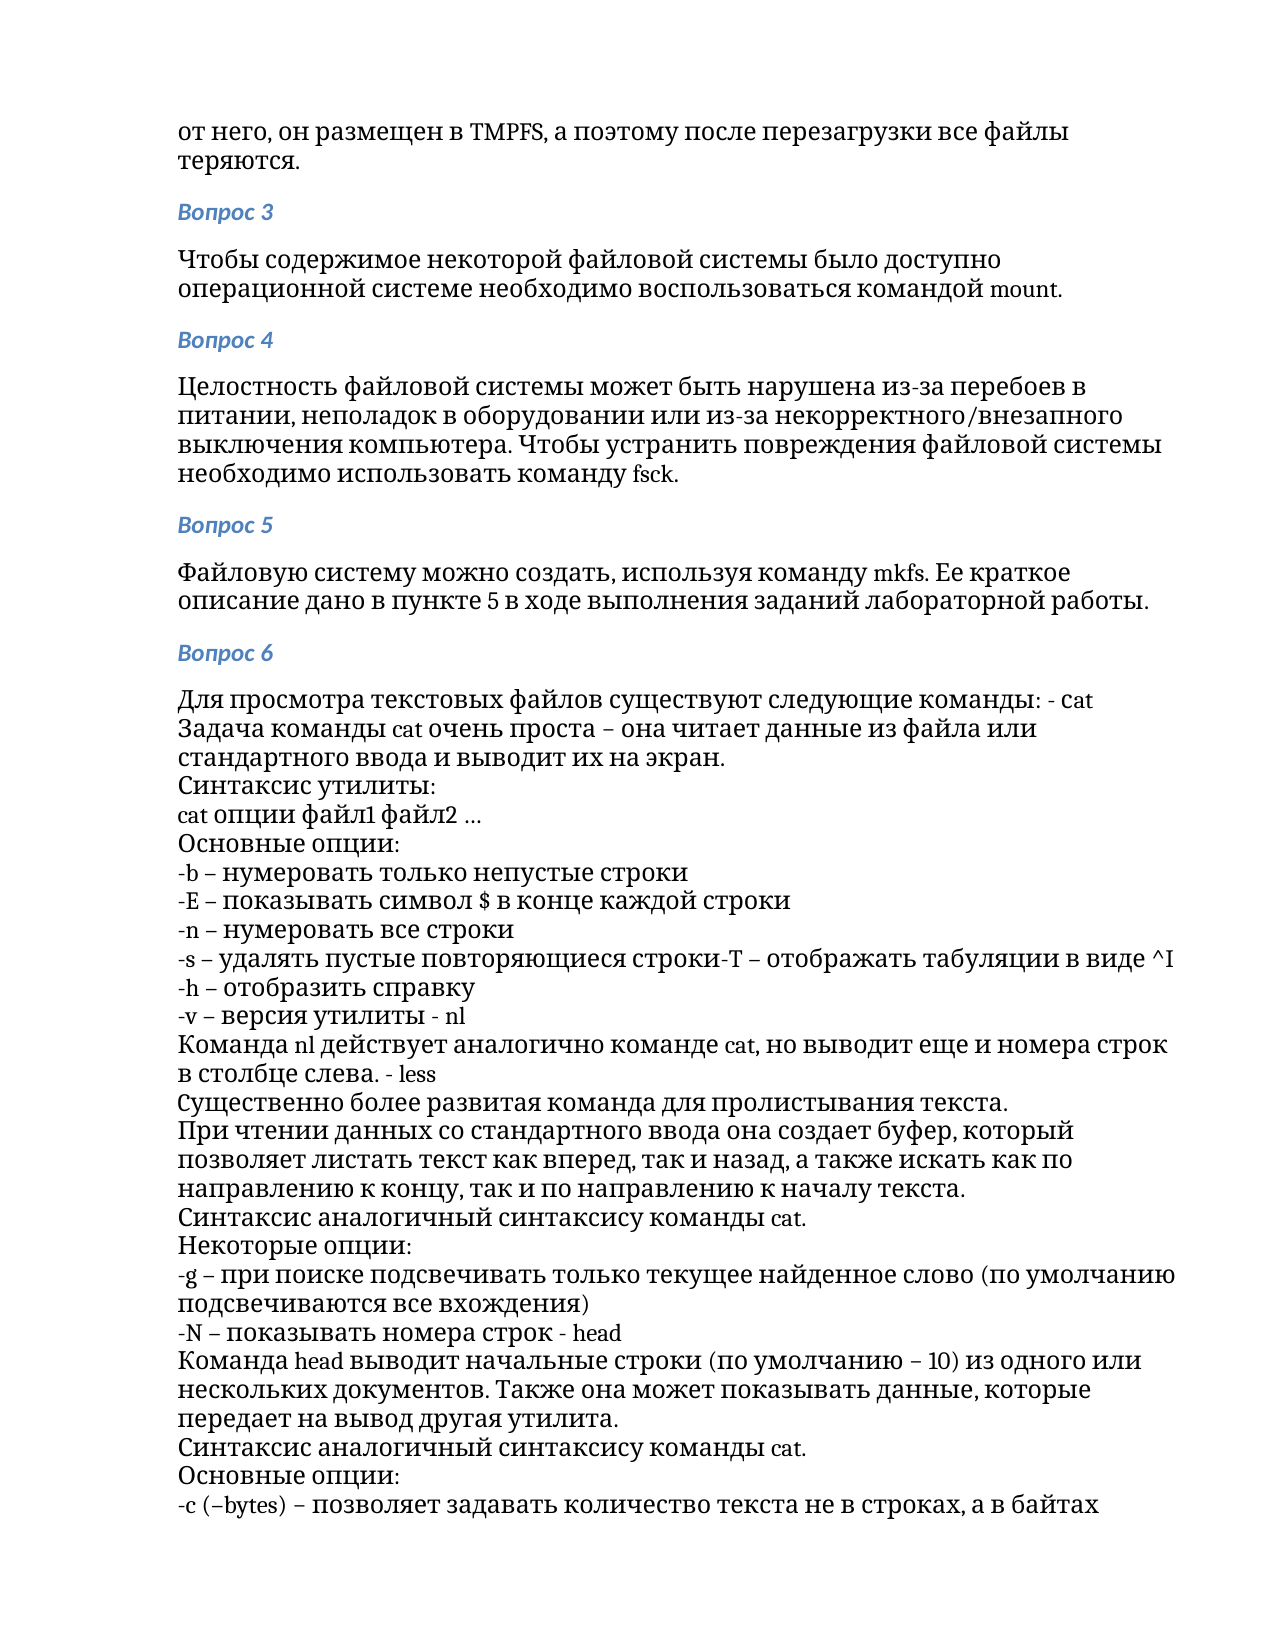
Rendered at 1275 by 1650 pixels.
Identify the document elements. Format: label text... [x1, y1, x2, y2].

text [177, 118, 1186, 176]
text Файловую систему можно создать, используя команду mkfs. Ее краткое описание дано в пункте 5 в ходе выполнения заданий лабораторной работы. [177, 558, 1186, 616]
text Чтобы содержимое некоторой файловой системы было доступно операционной системе необходимо воспользоваться командой mount. [177, 246, 1186, 303]
text Целостность файловой системы может быть нарушена из-за перебоев в питании, неполадок в оборудовании или из-за некорректного/внезапного выключения компьютера. Чтобы устранить повреждения файловой системы необходимо использовать команду fsck. [177, 373, 1186, 488]
subtitle Вопрос 6 [177, 637, 1186, 667]
subtitle Вопрос 3 [177, 196, 1186, 227]
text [177, 686, 1186, 1520]
subtitle Вопрос 4 [177, 324, 1186, 354]
subtitle Вопрос 5 [177, 509, 1186, 540]
